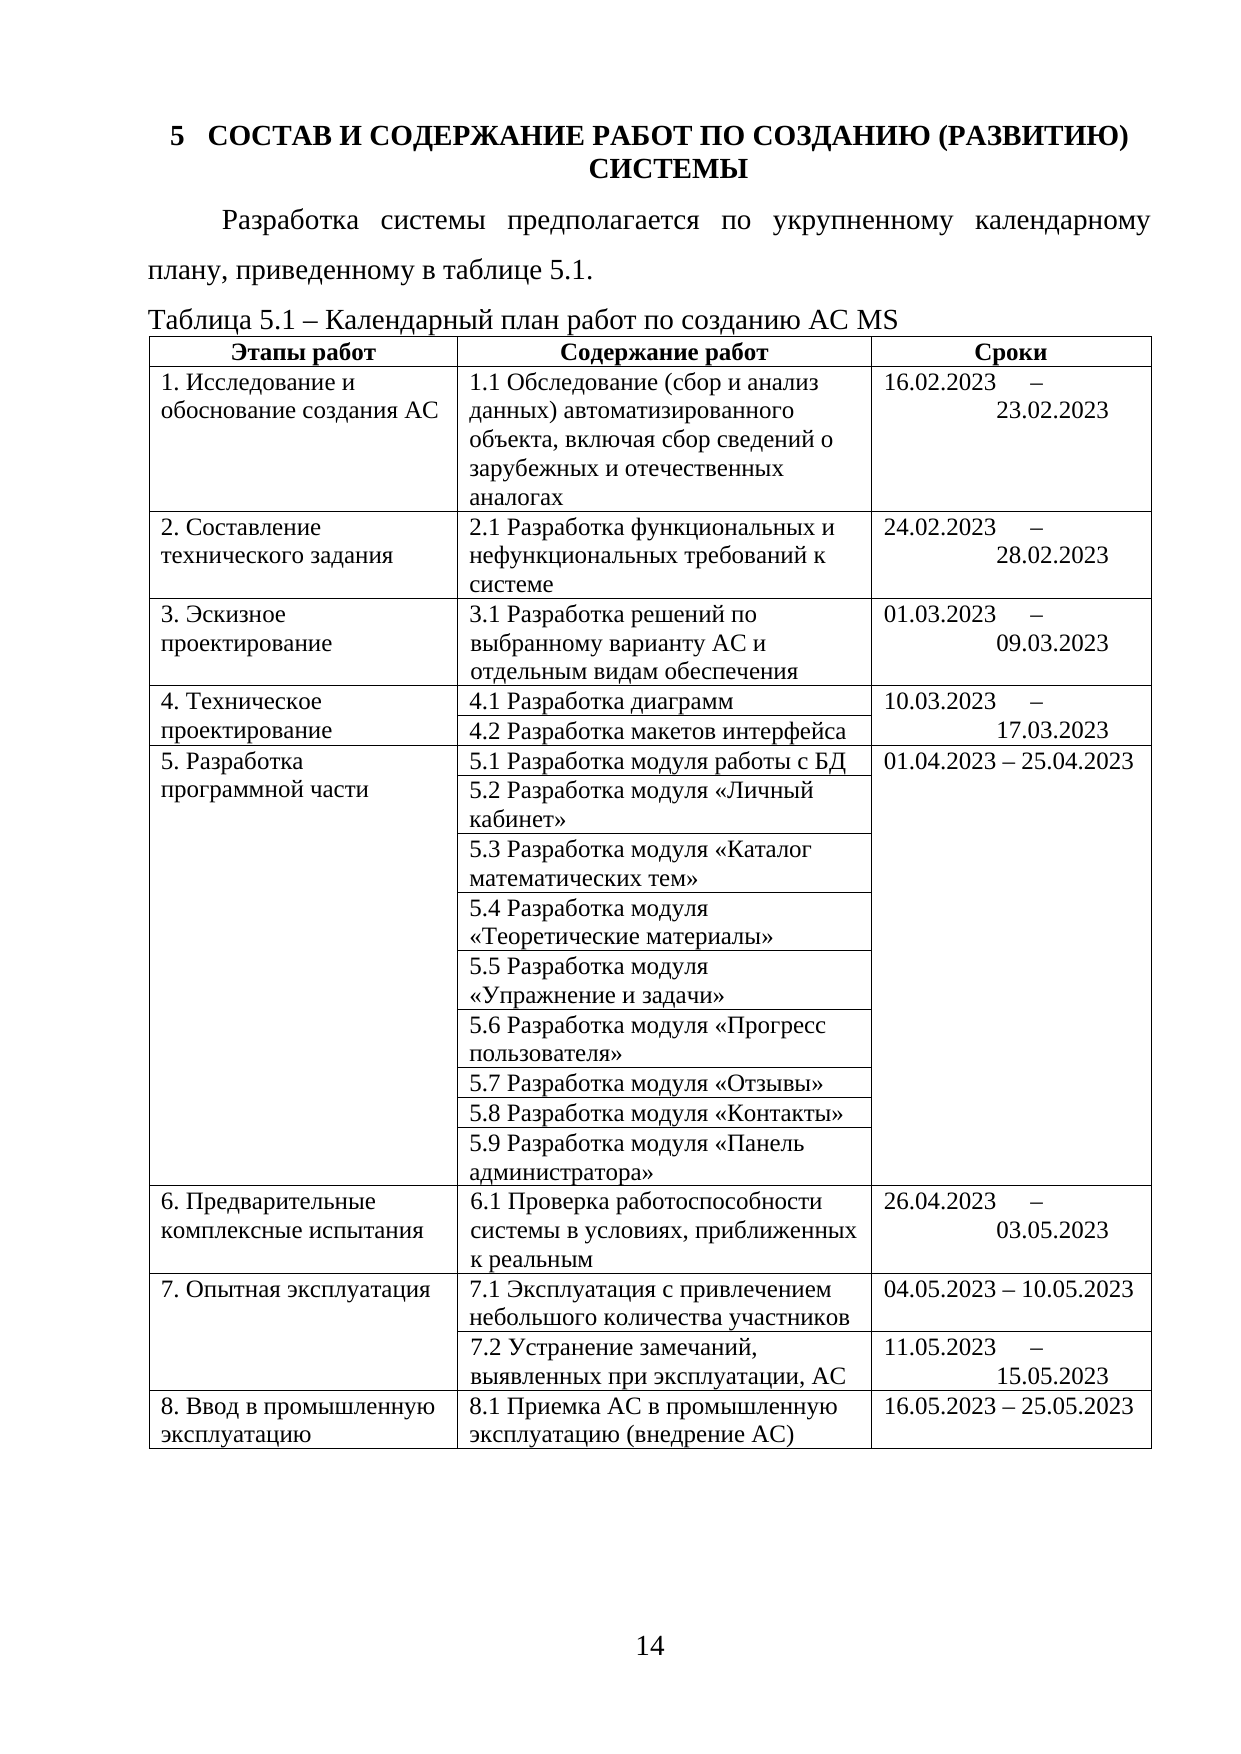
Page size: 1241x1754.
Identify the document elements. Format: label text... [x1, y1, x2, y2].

table_header Сроки [872, 337, 1151, 366]
table_cell 5.9 Разработка модуля «Панель администратора» [458, 1128, 871, 1185]
table_cell 5.7 Разработка модуля «Отзывы» [458, 1068, 871, 1097]
table_cell 4.2 Разработка макетов интерфейса [458, 716, 871, 745]
table_cell 3.1 Разработка решений по выбранному варианту АС и отдельным видам обеспечения [458, 599, 871, 685]
table_cell 04.05.2023 – 10.05.2023 [872, 1274, 1151, 1331]
table_cell 2.1 Разработка функциональных и нефункциональных требований к системе [458, 512, 871, 598]
table_cell 5.5 Разработка модуля «Упражнение и задачи» [458, 951, 871, 1009]
table_cell 5. Разработка программной части [150, 746, 457, 1185]
table_cell 2. Составление технического задания [150, 512, 457, 598]
table_cell 1. Исследование и обоснование создания АС [150, 367, 457, 511]
table_cell 5.4 Разработка модуля «Теоретические материалы» [458, 893, 871, 950]
table_cell 7. Опытная эксплуатация [150, 1274, 457, 1390]
table_cell 6.1 Проверка работоспособности системы в условиях, приближенных к реальным [458, 1186, 871, 1273]
table_header Содержание работ [458, 337, 871, 366]
subtitle СОСТАВ И СОДЕРЖАНИЕ РАБОТ ПО СОЗДАНИЮ (РАЗВИТИЮ) СИСТЕМЫ [148, 118, 1152, 185]
table_cell – 28.02.2023 [872, 512, 1151, 598]
table_cell – 17.03.2023 [872, 686, 1151, 745]
table_cell 01.04.2023 – 25.04.2023 [872, 746, 1151, 1185]
table_cell 7.1 Эксплуатация с привлечением небольшого количества участников [458, 1274, 871, 1331]
table_header Этапы работ [150, 337, 457, 366]
table_cell 4. Техническое проектирование [150, 686, 457, 745]
table_cell 6. Предварительные комплексные испытания [150, 1186, 457, 1273]
table_cell 5.1 Разработка модуля работы с БД [458, 746, 871, 774]
table_cell – 15.05.2023 [872, 1332, 1151, 1390]
table_cell – 03.05.2023 [872, 1186, 1151, 1273]
table_cell 16.05.2023 – 25.05.2023 [872, 1391, 1151, 1448]
table_cell 3. Эскизное проектирование [150, 599, 457, 685]
text Таблица 5.1 – Календарный план работ по созданию АС MS [148, 302, 1151, 336]
table_cell – 09.03.2023 [872, 599, 1151, 685]
table_cell 5.2 Разработка модуля «Личный кабинет» [458, 776, 871, 833]
table_cell 5.3 Разработка модуля «Каталог математических тем» [458, 834, 871, 892]
table_cell – 23.02.2023 [872, 367, 1151, 511]
text Разработка системы предполагается по укрупненному календарному плану, приведенному в таблице 5.1. [148, 202, 1152, 286]
table_cell 7.2 Устранение замечаний, выявленных при эксплуатации, АС [458, 1332, 871, 1390]
table_cell 4.1 Разработка диаграмм [458, 686, 871, 715]
table_cell 1.1 Обследование (сбор и анализ данных) автоматизированного объекта, включая сбор сведений о зарубежных и отечественных аналогах [458, 367, 871, 511]
table_cell 8. Ввод в промышленную эксплуатацию [150, 1391, 457, 1448]
table_cell 5.8 Разработка модуля «Контакты» [458, 1098, 871, 1127]
table_cell 5.6 Разработка модуля «Прогресс пользователя» [458, 1010, 871, 1067]
table_cell 8.1 Приемка АС в промышленную эксплуатацию (внедрение АС) [458, 1391, 871, 1448]
